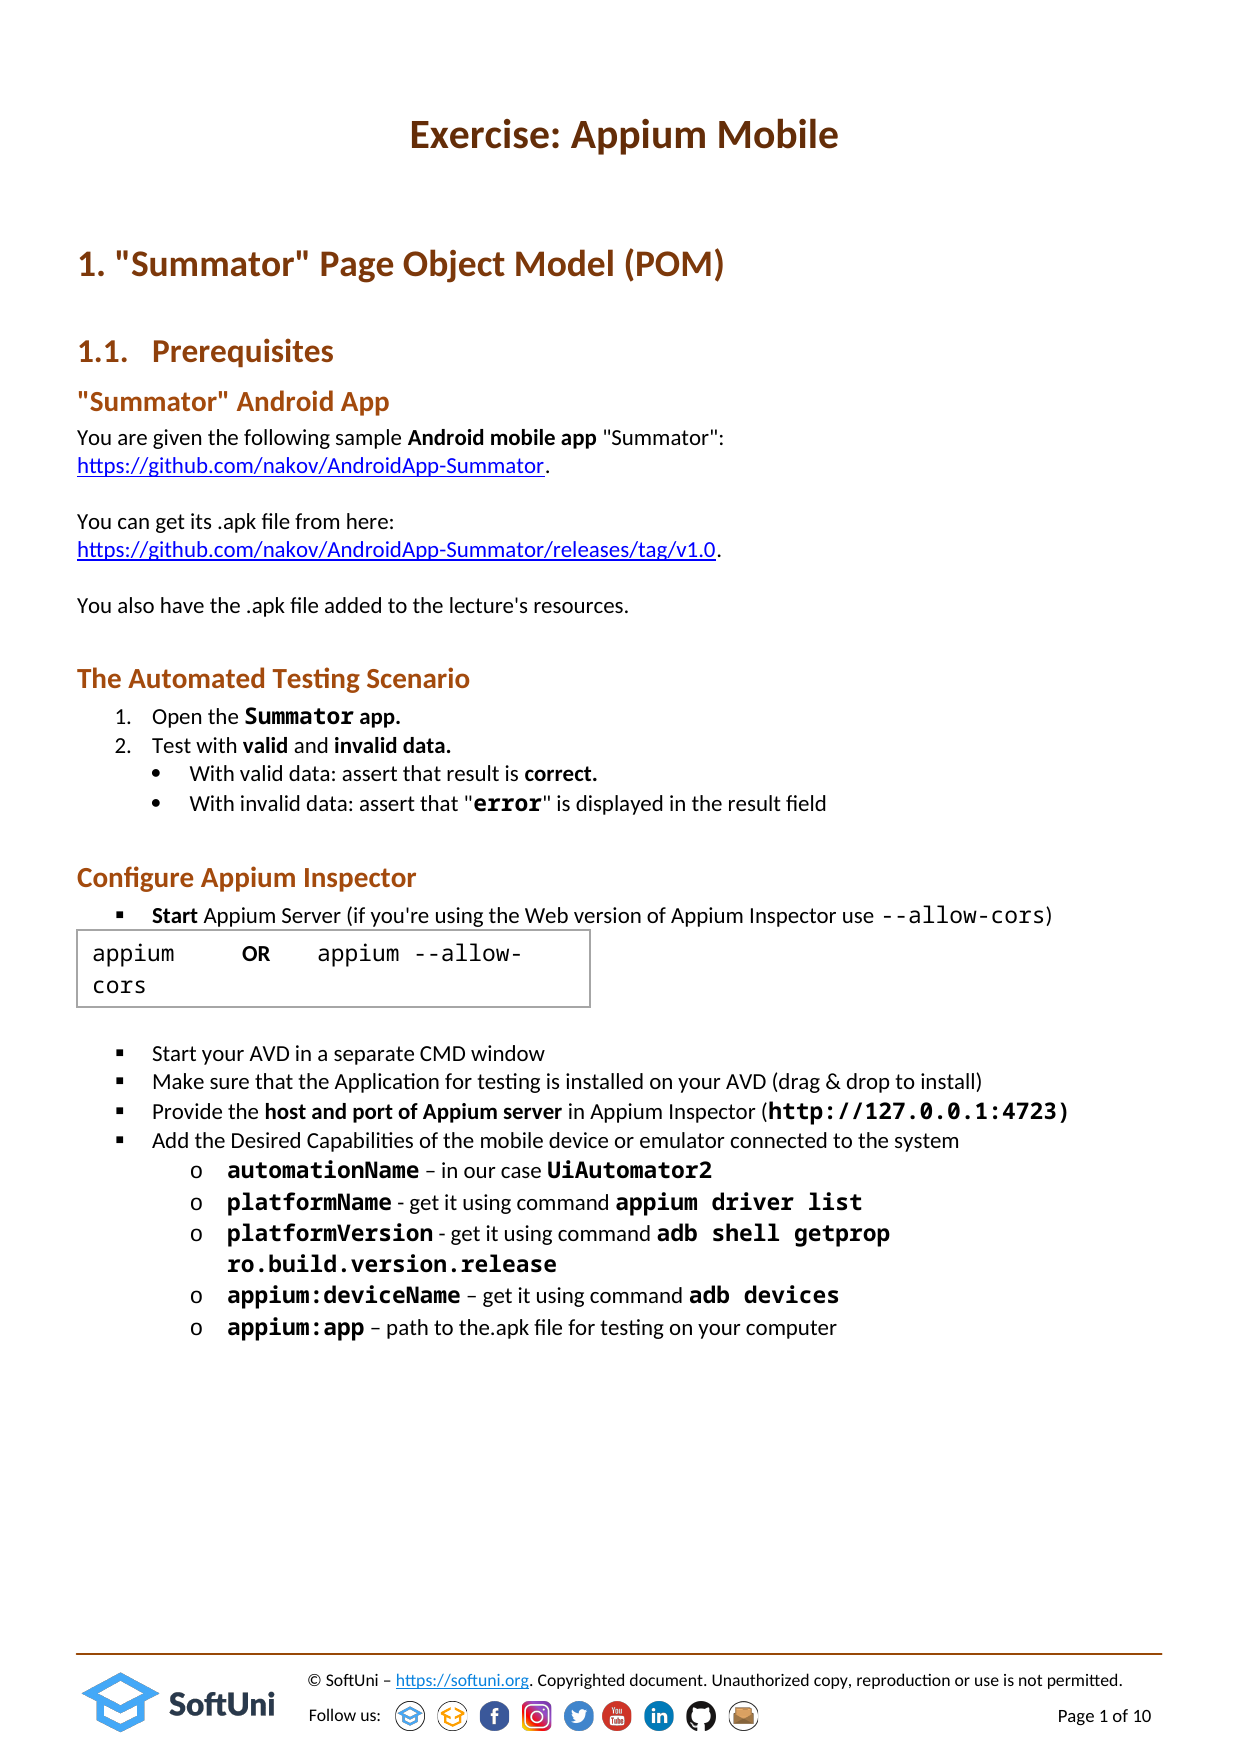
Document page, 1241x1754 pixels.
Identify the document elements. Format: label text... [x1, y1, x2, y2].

list platformVersion - get it using command adb shell getprop ro.build.version.release [189, 1217, 1172, 1279]
picture [658, 1713, 667, 1723]
list platformName - get it using command appium driver list [189, 1186, 1172, 1217]
picture [564, 1701, 594, 1731]
subtitle Exercise: Appium Mobile [77, 108, 1172, 159]
picture [395, 1701, 425, 1731]
text You can get its .apk file from here: [77, 507, 1172, 535]
list Start Appium Server (if you're using the Web version of Appium Inspector use --allow-cors) [114, 899, 1172, 930]
list Make sure that the Application for testing is installed on your AVD (drag & drop to install) [114, 1067, 1172, 1095]
subtitle Prerequisites [77, 330, 1172, 371]
list Open the Summator app. [114, 700, 1172, 731]
subtitle "Summator" Page Object Model (POM) [77, 240, 1172, 286]
picture [479, 1701, 510, 1731]
list Start your AVD in a separate CMD window [114, 1039, 1172, 1067]
picture [686, 1701, 716, 1731]
picture [665, 1722, 674, 1731]
list appium:app – path to the.apk file for testing on your computer [189, 1311, 1172, 1342]
list With invalid data: assert that "error" is displayed in the result field [152, 787, 1172, 818]
picture [437, 1701, 468, 1731]
list With valid data: assert that result is correct. [152, 759, 1172, 787]
subtitle The Automated Testing Scenario [77, 660, 1172, 696]
list automationName – in our case UiAutomator2 [189, 1154, 1172, 1186]
subtitle Configure Appium Inspector [77, 859, 1172, 894]
text You also have the .apk file added to the lecture's resources. [77, 591, 1172, 619]
text You are given the following sample Android mobile app "Summator": https://github.com/nakov/AndroidApp-Summator. [77, 423, 1172, 479]
picture [728, 1701, 759, 1731]
list appium:deviceName – get it using command adb devices [189, 1279, 1172, 1311]
picture [665, 1701, 674, 1710]
list Add the Desired Capabilities of the mobile device or emulator connected to the system [114, 1126, 1172, 1154]
text https://github.com/nakov/AndroidApp-Summator/releases/tag/v1.0. [77, 535, 1172, 563]
picture [75, 1666, 281, 1738]
picture [644, 1701, 653, 1710]
picture [522, 1701, 552, 1731]
list Test with valid and invalid data. [114, 731, 1172, 759]
subtitle "Summator" Android App [77, 383, 1172, 419]
list Provide the host and port of Appium server in Appium Inspector (http://127.0.0.1:4723) [114, 1095, 1172, 1126]
picture [644, 1722, 653, 1731]
picture [602, 1701, 632, 1731]
